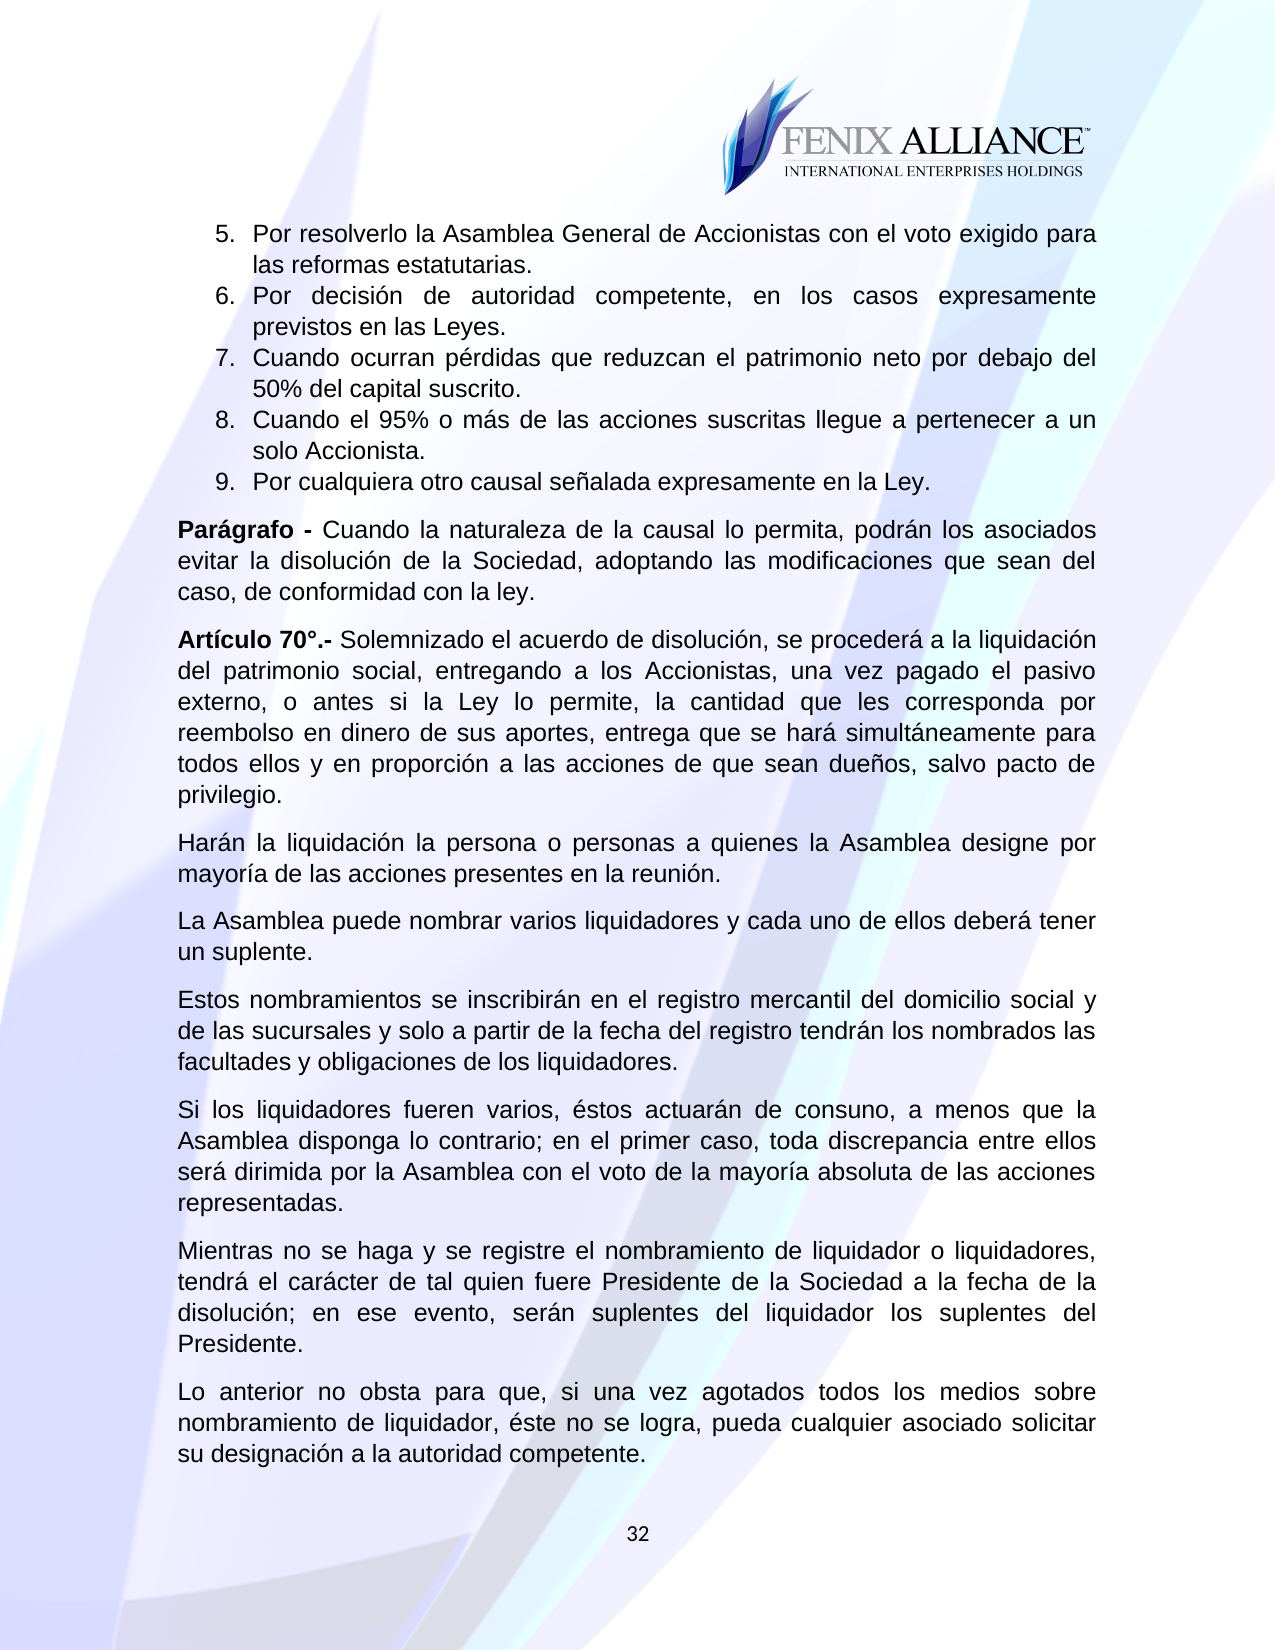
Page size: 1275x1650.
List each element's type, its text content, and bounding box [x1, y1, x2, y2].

list Por cualquiera otro causal señalada expresamente en la Ley. [215, 467, 1098, 496]
list Por resolverlo la Asamblea General de Accionistas con el voto exigido para las reformas estatutarias. [215, 219, 1098, 279]
text Artículo 70°.- Solemnizado el acuerdo de disolución, se procederá a la liquidación del patrimonio social, entregando a los Accionistas, una vez pagado el pasivo externo, o antes si la Ley lo permite, la cantidad que les corresponda por reembolso en dinero de sus aportes, entrega que se hará simultáneamente para todos ellos y en proporción a las acciones de que sean dueños, salvo pacto de privilegio. [177, 625, 1098, 809]
list Cuando el 95% o más de las acciones suscritas llegue a pertenecer a un solo Accionista. [215, 405, 1098, 465]
text Harán la liquidación la persona o personas a quienes la Asamblea designe por mayoría de las acciones presentes en la reunión. [177, 828, 1098, 887]
picture [716, 74, 1098, 219]
list Por decisión de autoridad competente, en los casos expresamente previstos en las Leyes. [215, 281, 1098, 341]
text Estos nombramientos se inscribirán en el registro mercantil del domicilio social y de las sucursales y solo a partir de la fecha del registro tendrán los nombrados las facultades y obligaciones de los liquidadores. [177, 985, 1098, 1076]
text Lo anterior no obsta para que, si una vez agotados todos los medios sobre nombramiento de liquidador, éste no se logra, pueda cualquier asociado solicitar su designación a la autoridad competente. [177, 1377, 1098, 1467]
text Si los liquidadores fueren varios, éstos actuarán de consuno, a menos que la Asamblea disponga lo contrario; en el primer caso, toda discrepancia entre ellos será dirimida por la Asamblea con el voto de la mayoría absoluta de las acciones representadas. [177, 1095, 1098, 1217]
text Mientras no se haga y se registre el nombramiento de liquidador o liquidadores, tendrá el carácter de tal quien fuere Presidente de la Sociedad a la fecha de la disolución; en ese evento, serán suplentes del liquidador los suplentes del Presidente. [177, 1236, 1098, 1358]
text Parágrafo - Cuando la naturaleza de la causal lo permita, podrán los asociados evitar la disolución de la Sociedad, adoptando las modificaciones que sean del caso, de conformidad con la ley. [177, 515, 1098, 606]
list Cuando ocurran pérdidas que reduzcan el patrimonio neto por debajo del 50% del capital suscrito. [215, 343, 1098, 403]
text La Asamblea puede nombrar varios liquidadores y cada uno de ellos deberá tener un suplente. [177, 906, 1098, 966]
